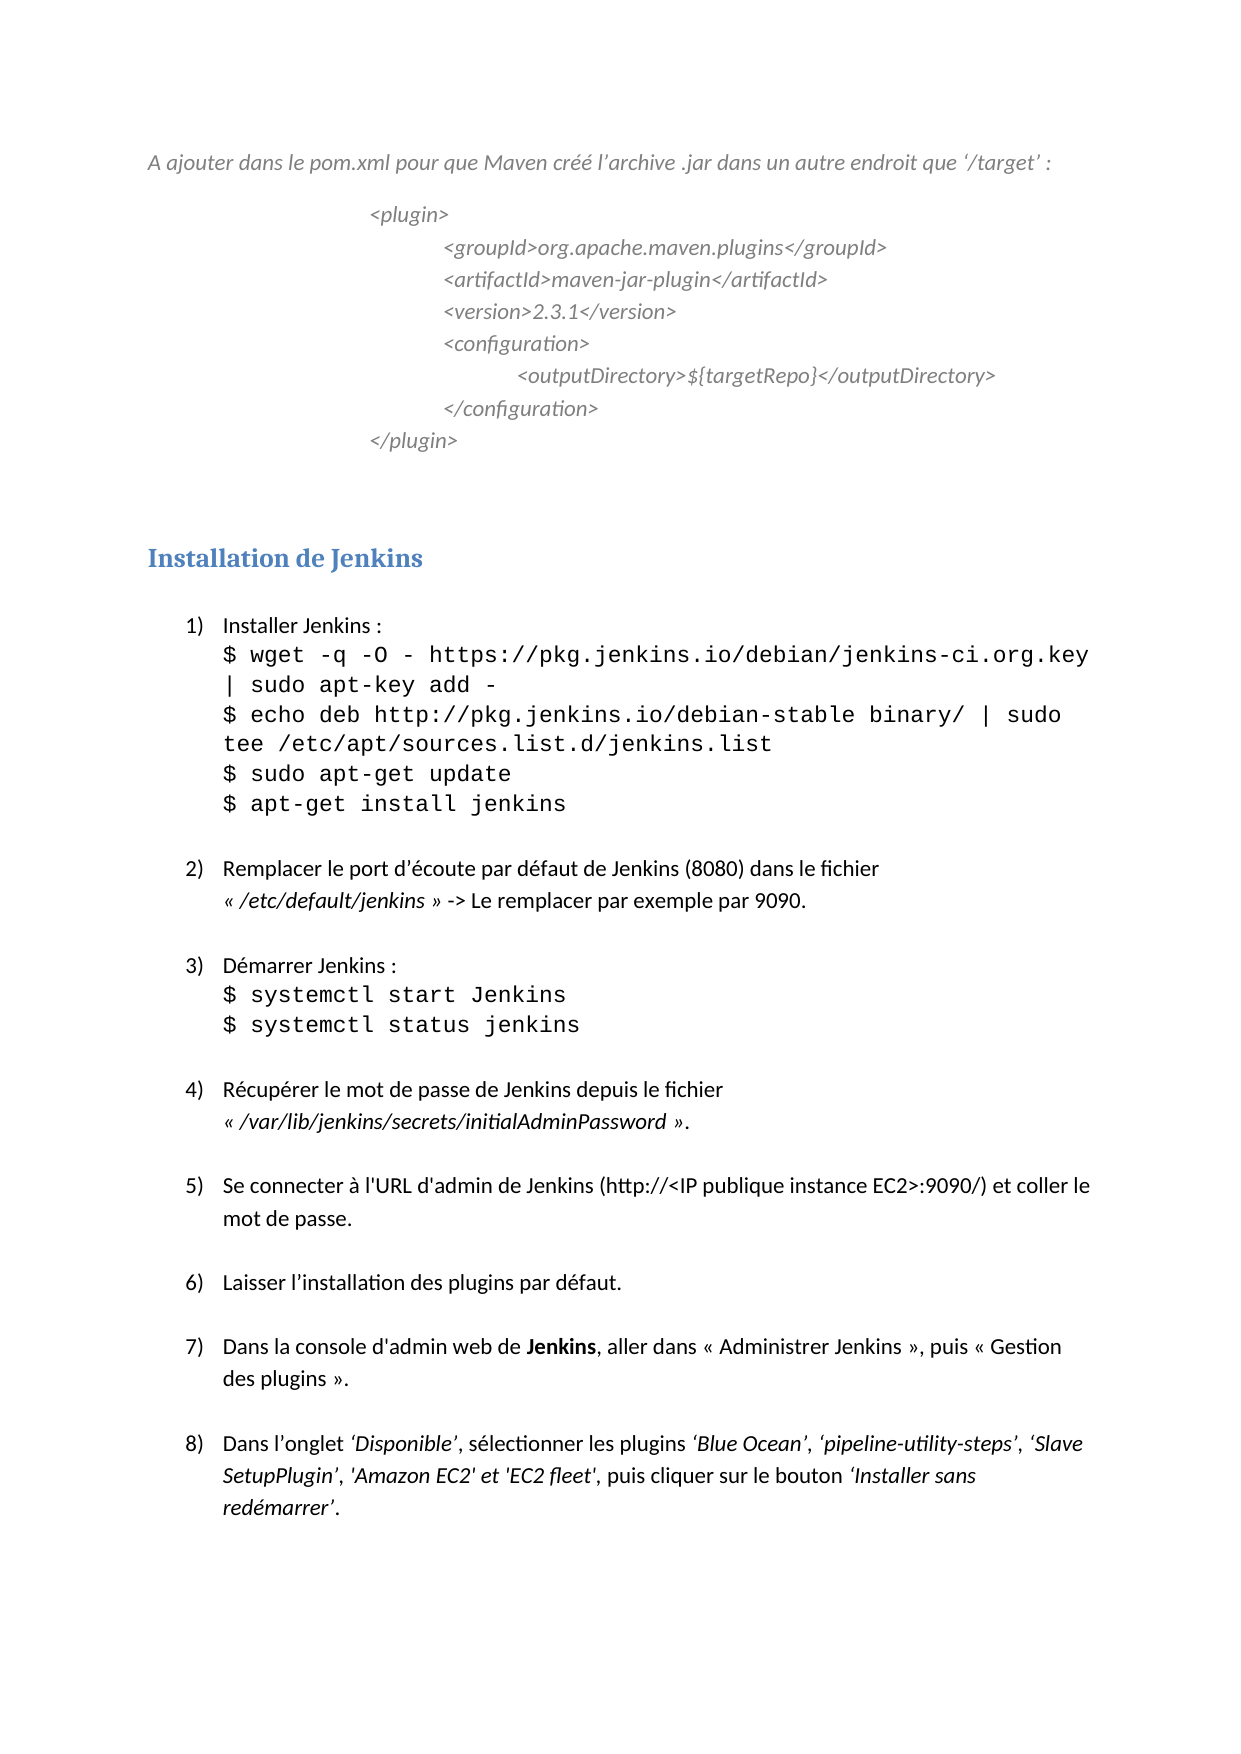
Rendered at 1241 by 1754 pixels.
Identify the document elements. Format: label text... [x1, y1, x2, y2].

list Récupérer le mot de passe de Jenkins depuis le fichier « /var/lib/jenkins/secrets/initialAdminPassword ». [185, 1075, 1093, 1135]
text <outputDirectory>${targetRepo}</outputDirectory> [148, 362, 1093, 389]
text A ajouter dans le pom.xml pour que Maven créé l’archive .jar dans un autre endroit que ‘/target’ : [148, 148, 1093, 176]
list Dans la console d'admin web de Jenkins, aller dans « Administrer Jenkins », puis « Gestion des plugins ». [185, 1332, 1093, 1393]
list $ systemctl status jenkins [223, 1013, 1093, 1039]
list Installer Jenkins : [185, 611, 1093, 639]
subtitle Installation de Jenkins [148, 543, 1093, 574]
list Se connecter à l'URL d'admin de Jenkins (http://<IP publique instance EC2>:9090/) et coller le mot de passe. [185, 1171, 1093, 1232]
list $ wget -q -O - https://pkg.jenkins.io/debian/jenkins-ci.org.key | sudo apt-key add - [223, 643, 1093, 699]
text <version>2.3.1</version> [148, 297, 1093, 325]
list $ apt-get install jenkins [223, 792, 1093, 818]
text <plugin> [148, 201, 1093, 229]
list Dans l’onglet ‘Disponible’, sélectionner les plugins ‘Blue Ocean’, ‘pipeline-utility-steps’, ‘Slave SetupPlugin’, 'Amazon EC2' et 'EC2 fleet', puis cliquer sur le bouton ‘Installer sans redémarrer’. [185, 1429, 1093, 1521]
list Laisser l’installation des plugins par défaut. [185, 1268, 1093, 1296]
list $ systemctl start Jenkins [223, 983, 1093, 1009]
text <configuration> [148, 329, 1093, 357]
list $ sudo apt-get update [223, 763, 1093, 788]
list $ echo deb http://pkg.jenkins.io/debian-stable binary/ | sudo tee /etc/apt/sources.list.d/jenkins.list [223, 703, 1093, 759]
text </configuration> [148, 394, 1093, 422]
list Remplacer le port d’écoute par défaut de Jenkins (8080) dans le fichier « /etc/default/jenkins » -> Le remplacer par exemple par 9090. [185, 854, 1093, 914]
text <artifactId>maven-jar-plugin</artifactId> [148, 265, 1093, 293]
text </plugin> [148, 426, 1093, 454]
text <groupId>org.apache.maven.plugins</groupId> [148, 233, 1093, 261]
list Démarrer Jenkins : [185, 951, 1093, 979]
